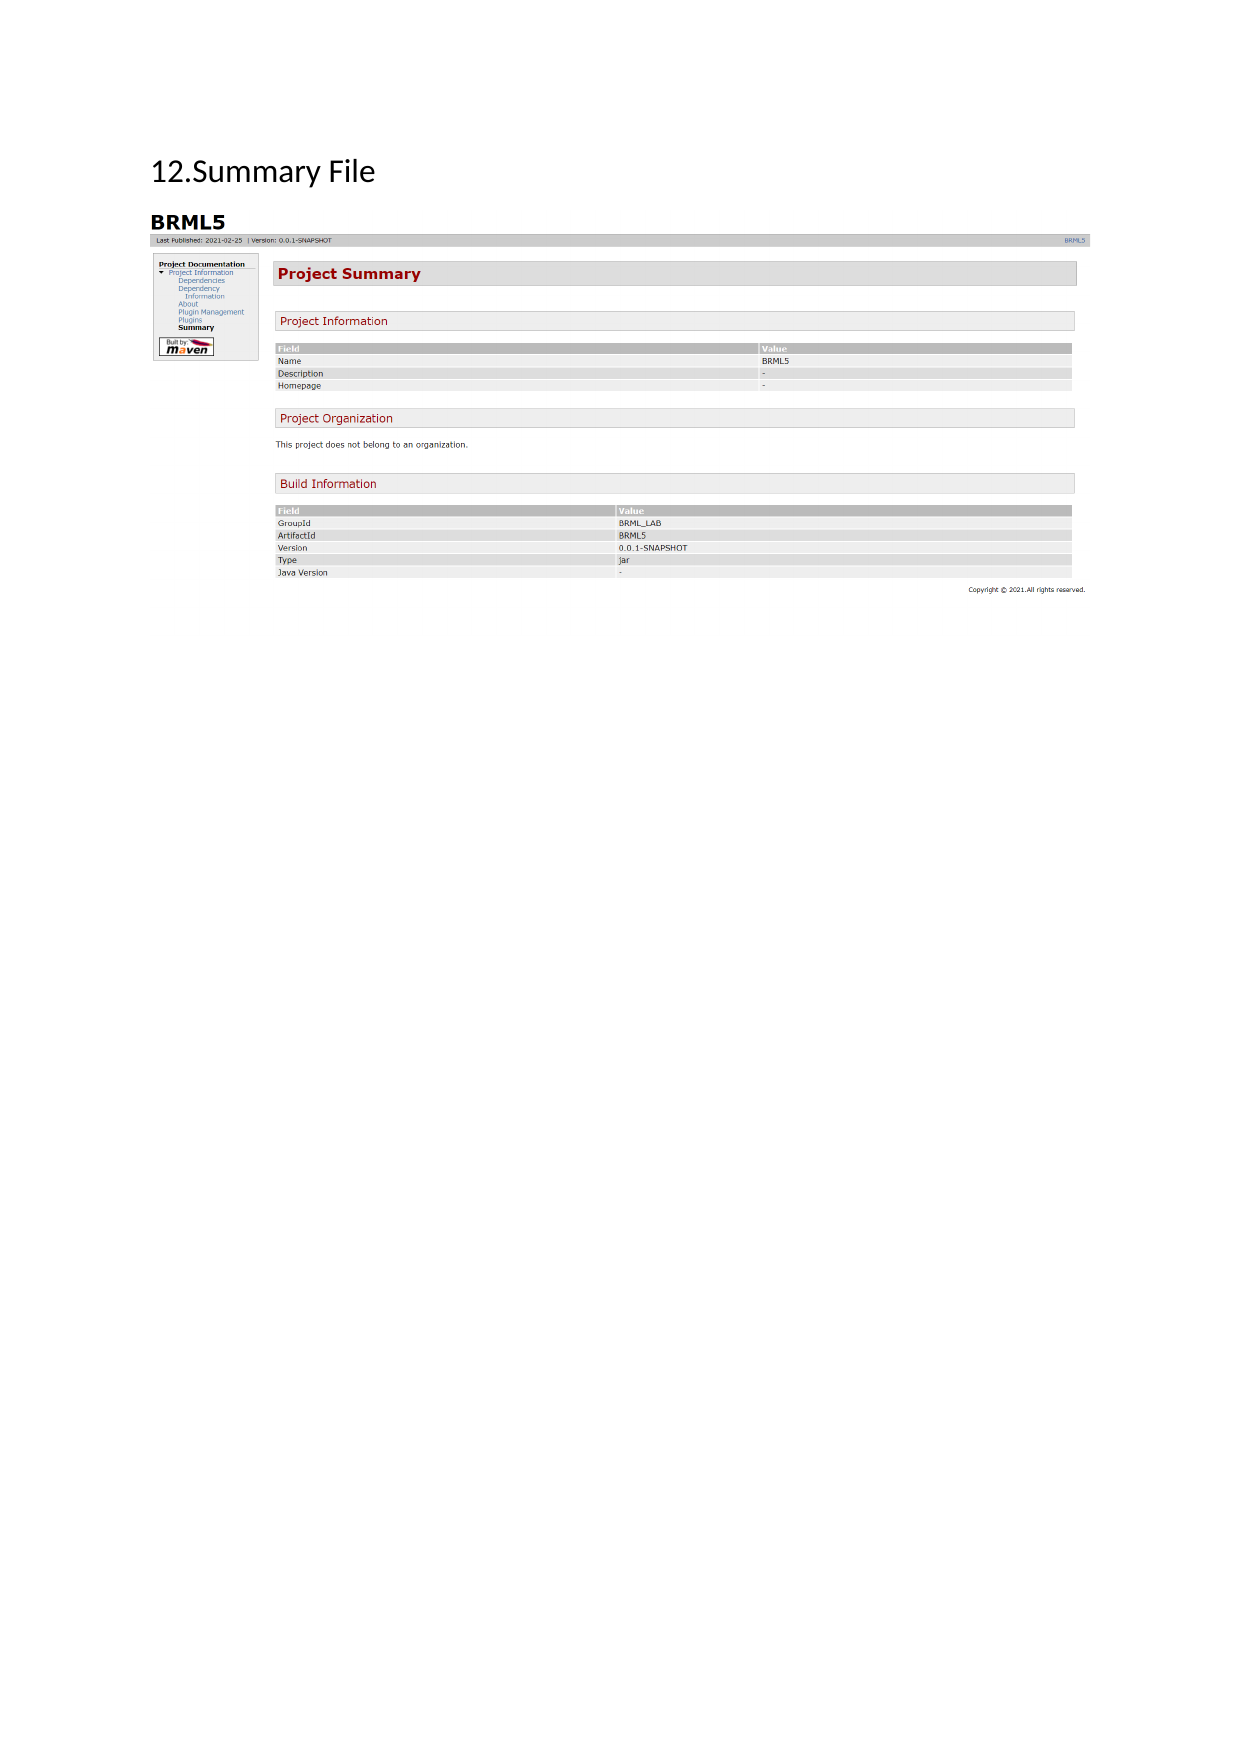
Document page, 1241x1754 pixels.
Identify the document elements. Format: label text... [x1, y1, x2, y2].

picture [150, 210, 1091, 636]
text 12.Summary File [150, 150, 1090, 191]
